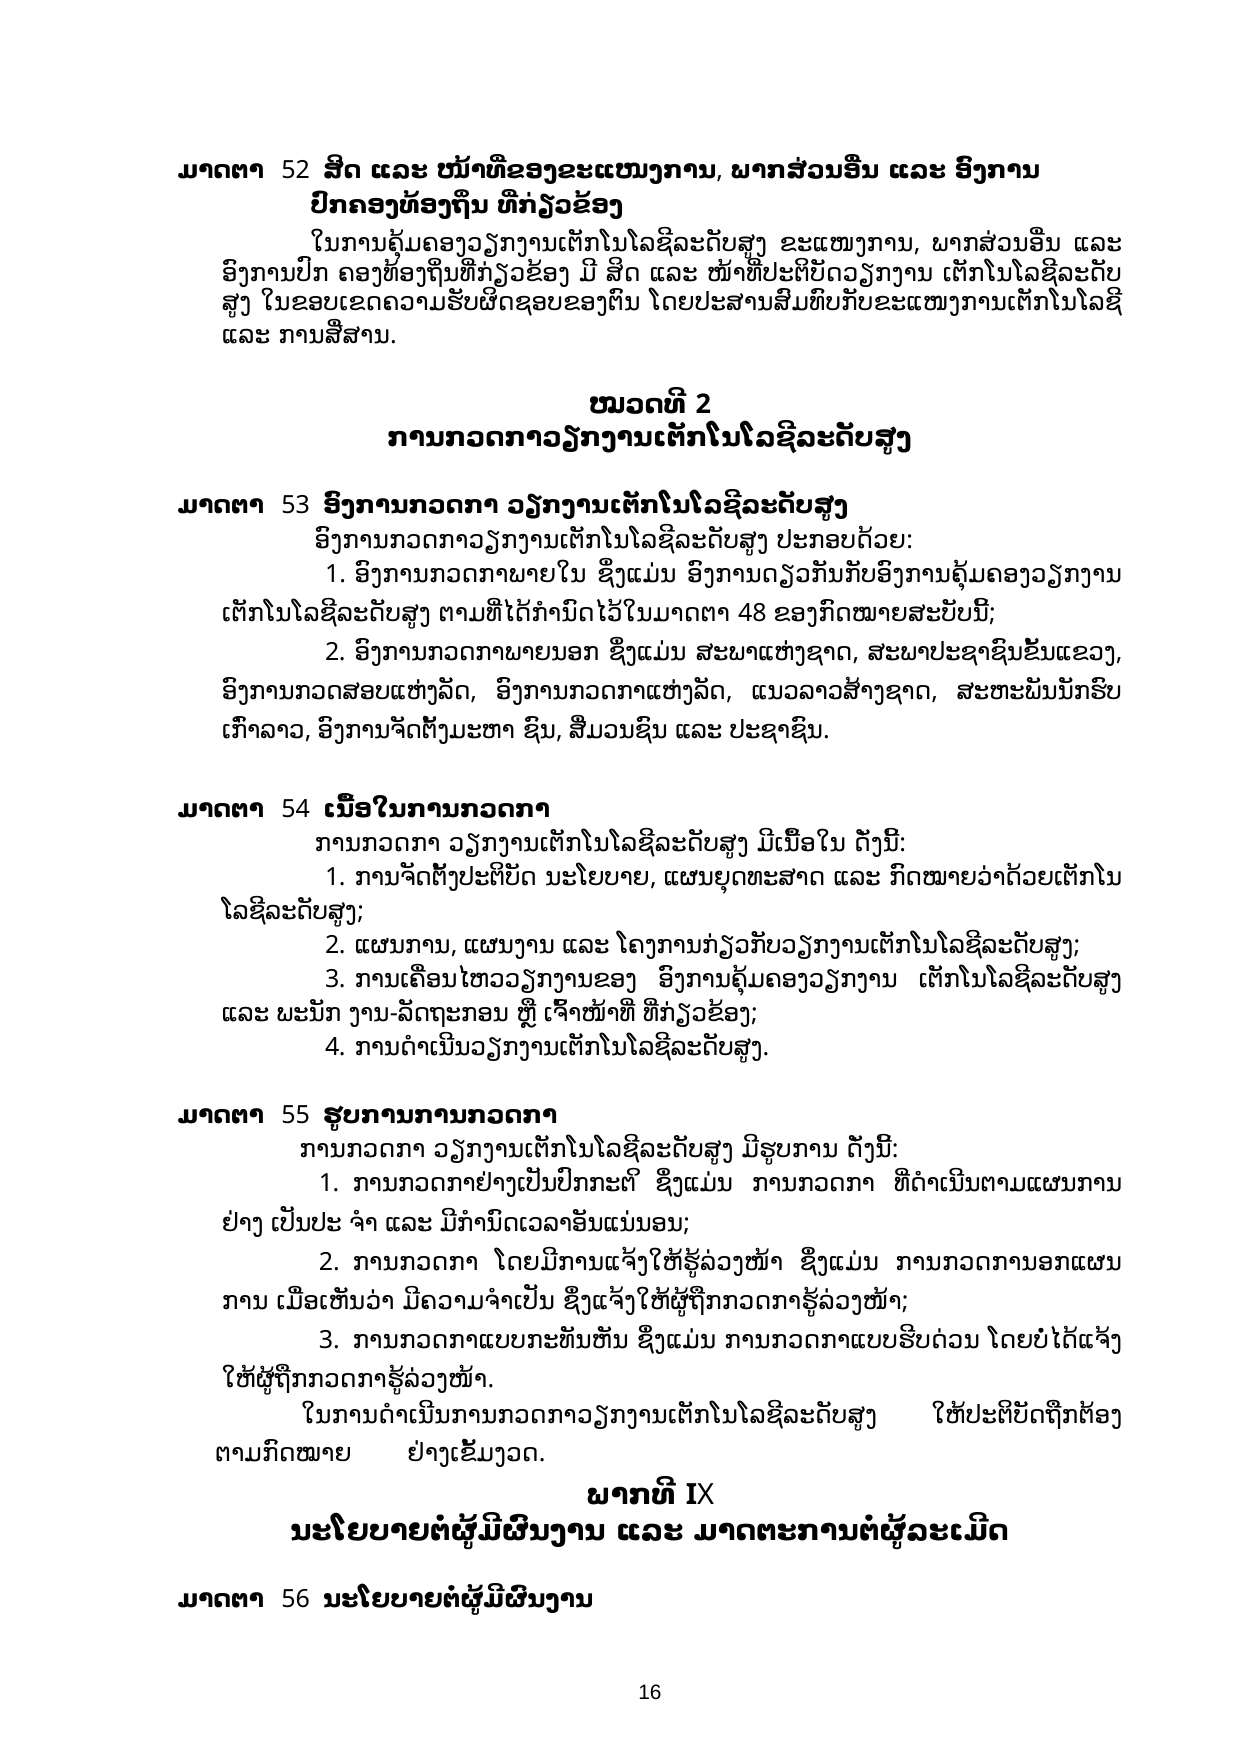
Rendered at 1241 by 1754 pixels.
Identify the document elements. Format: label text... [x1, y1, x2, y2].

text ການກວດກາ ວຽກງານເຕັກໂນໂລຊີລະດັບສູງ ມີຮູບການ ດັ່ງນີ້: [299, 1131, 1122, 1165]
list ການເຄື່ອນໄຫວວຽກງານຂອງ ອົງການຄຸ້ມຄອງວຽກງານ ເຕັກໂນໂລຊີລະດັບສູງ ແລະ ພະນັກ ງານ-ລັດຖະກອນ ຫຼື ເຈົ້າໜ້າທີ່ ທີ່ກ່ຽວຂ້ອງ; [221, 961, 1122, 1029]
text ການກວດກາ ວຽກງານເຕັກໂນໂລຊີລະດັບສູງ ມີເນື້ອໃນ ດັ່ງນີ້: [290, 824, 1122, 858]
text ອົງການກວດກາວຽກງານເຕັກໂນໂລຊີລະດັບສູງ ປະກອບດ້ວຍ: [177, 521, 1122, 555]
list ການກວດກາແບບກະທັນຫັນ ຊຶ່ງແມ່ນ ການກວດກາແບບຮີບດ່ວນ ໂດຍບໍ່ໄດ້ແຈ້ງໃຫ້ຜູ້ຖືກກວດກາຮູ້ລ່ວງໜ້າ. [222, 1322, 1122, 1395]
list ການຈັດຕັ້ງປະຕິບັດ ນະໂຍບາຍ, ແຜນຍຸດທະສາດ ແລະ ກົດໝາຍວ່າດ້ວຍເຕັກໂນໂລຊີລະດັບສູງ; [221, 858, 1122, 927]
list ການກວດກາ ໂດຍມີການແຈ້ງໃຫ້ຮູ້ລ່ວງໜ້າ ຊຶ່ງແມ່ນ ການກວດການອກແຜນການ ເມື່ອເຫັນວ່າ ມີຄວາມຈຳເປັນ ຊຶ່ງແຈ້ງໃຫ້ຜູ້ຖືກກວດກາຮູ້ລ່ວງໜ້າ; [222, 1243, 1122, 1317]
list ແຜນການ, ແຜນງານ ແລະ ໂຄງການກ່ຽວກັບວຽກງານເຕັກໂນໂລຊີລະດັບສູງ; [221, 927, 1122, 961]
text ນະໂຍບາຍຕໍ່ຜູ້ມີຜົນງານ ແລະ ມາດຕະການຕໍ່ຜູ້ລະເມີດ [177, 1513, 1122, 1547]
text ການກວດກາວຽກງານເຕັກໂນໂລຊີລະດັບສູງ [177, 422, 1122, 453]
list ອົງການກວດກາພາຍໃນ ຊຶ່ງແມ່ນ ອົງການດຽວກັນກັບອົງການຄຸ້ມຄອງວຽກງານເຕັກໂນໂລຊີລະດັບສູງ ຕາມທີ່ໄດ້ກໍານົດໄວ້ໃນມາດຕາ 48 ຂອງກົດໝາຍສະບັບນີ້; [222, 555, 1122, 628]
text ໃນການຄຸ້ມຄອງວຽກງານເຕັກໂນໂລຊີລະດັບສູງ ຂະແໜງການ, ພາກສ່ວນອື່ນ ແລະ ອົງການປົກ ຄອງທ້ອງຖິ່ນທີ່ກ່ຽວຂ້ອງ ມີ ສິດ ແລະ ໜ້າທີ່ປະຕິບັດວຽກງານ ເຕັກໂນໂລຊີລະດັບສູງ ໃນຂອບເຂດຄວາມຮັບຜິດຊອບຂອງຕົນ ໂດຍປະສານສົມທົບກັບຂະແໜງການເຕັກໂນໂລຊີ ແລະ ການສື່ສານ. [222, 224, 1122, 351]
text ມາດຕາ 54 ເນື້ອໃນການກວດກາ [177, 790, 1122, 824]
text ມາດຕາ 52 ສິດ ແລະ ໜ້າທີ່ຂອງຂະແໜງການ, ພາກສ່ວນອື່ນ ແລະ ອົງການປົກຄອງທ້ອງຖິ່ນ ທີ່ກ່ຽວຂ້ອງ [177, 152, 1122, 220]
text ພາກທີ IX [177, 1473, 1122, 1513]
text ມາດຕາ 53 ອົງການກວດກາ ວຽກງານເຕັກໂນໂລຊີລະດັບສູງ [177, 487, 1122, 521]
text ໝວດທີ 2 [177, 385, 1122, 422]
list ການດຳເນີນວຽກງານເຕັກໂນໂລຊີລະດັບສູງ. [221, 1029, 1122, 1063]
list ການກວດກາຢ່າງເປັນປົກກະຕິ ຊຶ່ງແມ່ນ ການກວດກາ ທີ່ດຳເນີນຕາມແຜນການຢ່າງ ເປັນປະ ຈຳ ແລະ ມີກຳນົດເວລາອັນແນ່ນອນ; [222, 1165, 1122, 1238]
list ອົງການກວດກາພາຍນອກ ຊຶ່ງແມ່ນ ສະພາແຫ່ງຊາດ, ສະພາປະຊາຊົນຂັ້ນແຂວງ, ອົງການກວດສອບແຫ່ງລັດ, ອົງການກວດກາແຫ່ງລັດ, ແນວລາວສ້າງຊາດ, ສະຫະພັນນັກຮົບເກົ່າລາວ, ອົງການຈັດຕັ້ງມະຫາ ຊົນ, ສື່ມວນຊົນ ແລະ ປະຊາຊົນ. [222, 634, 1122, 746]
list ໃນການດຳເນີນການກວດກາວຽກງານເຕັກໂນໂລຊີລະດັບສູງ ໃຫ້ປະຕິບັດຖືກຕ້ອງ ຕາມກົດໝາຍ ຢ່າງເຂັ້ມງວດ. [215, 1400, 1122, 1468]
text ມາດຕາ 55 ຮູບການການກວດກາ [177, 1097, 1122, 1131]
text ມາດຕາ 56 ນະໂຍບາຍຕໍ່ຜູ້ມີຜົນງານ [177, 1581, 1122, 1615]
